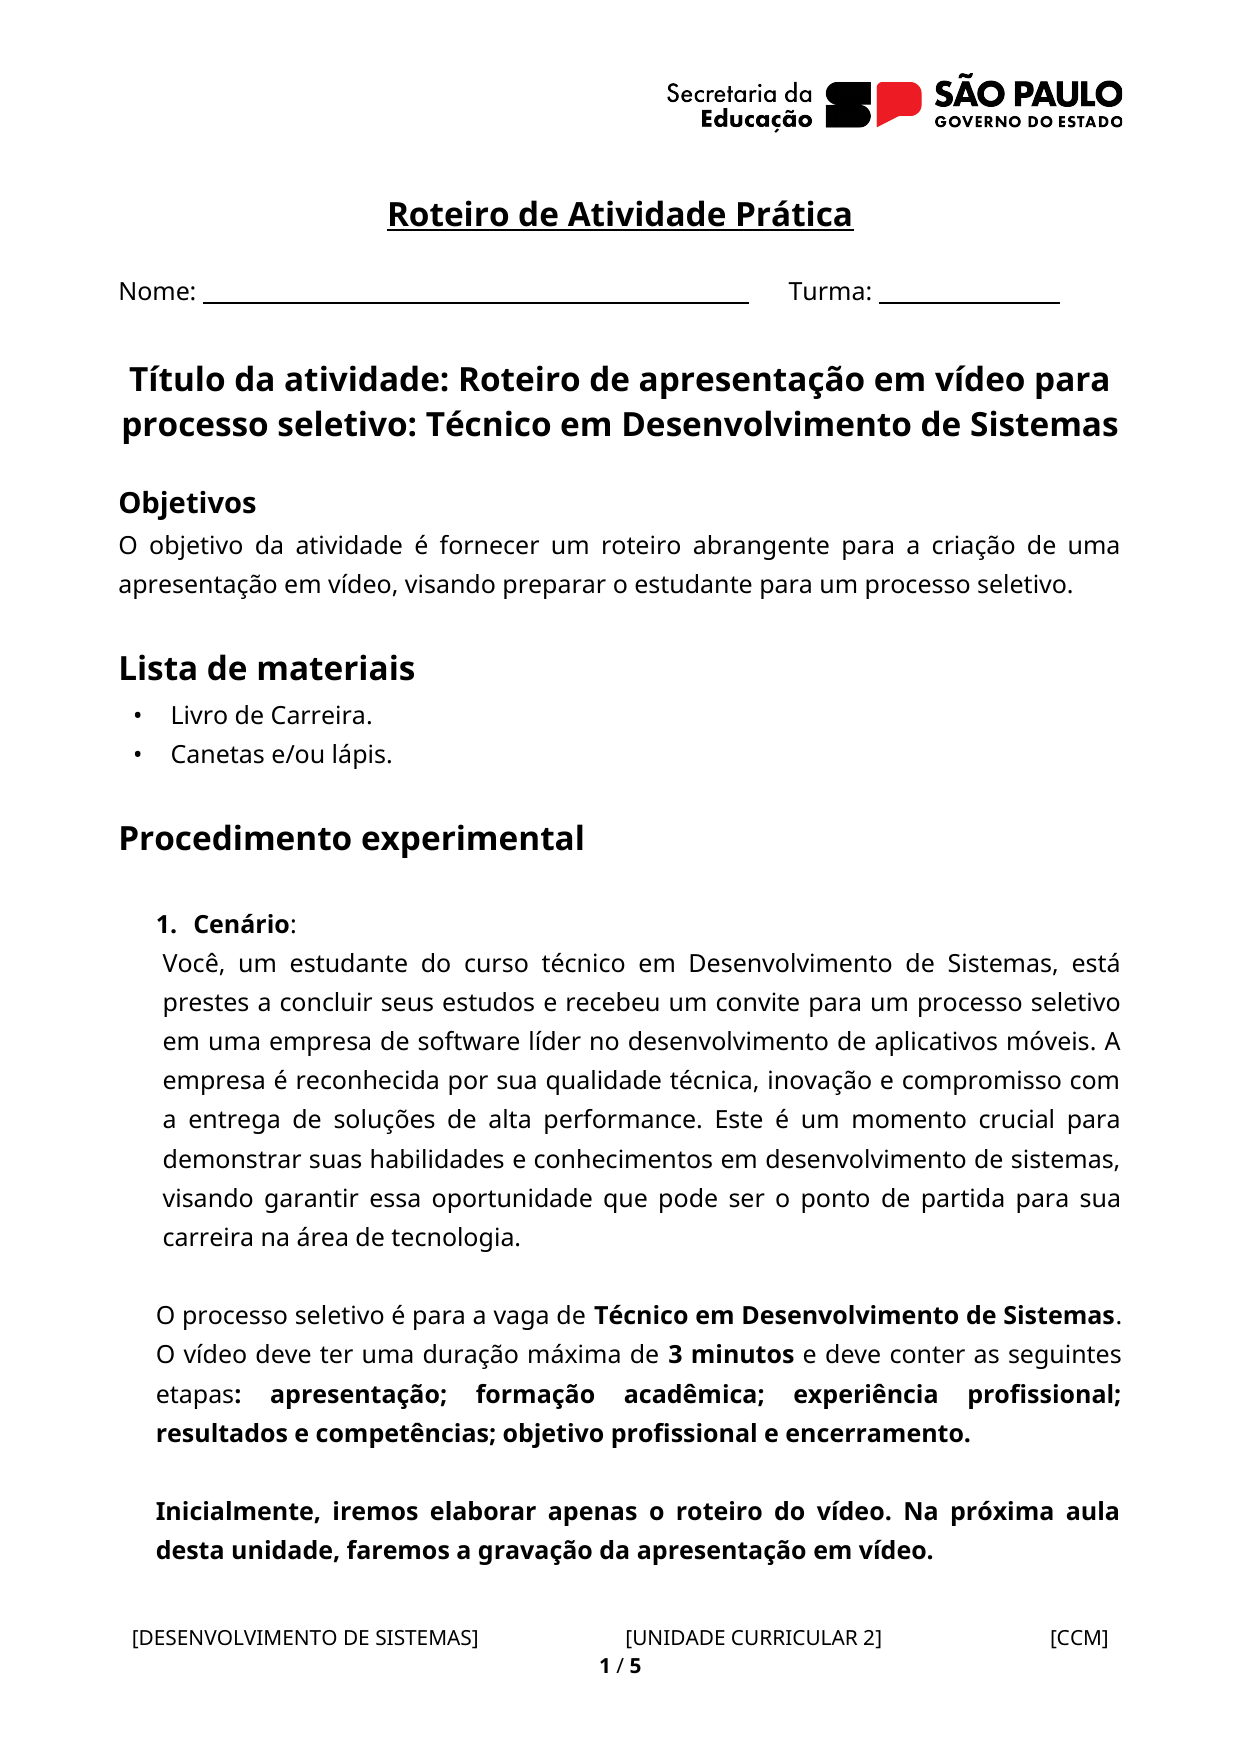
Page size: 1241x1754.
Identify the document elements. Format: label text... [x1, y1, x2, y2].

text Você, um estudante do curso técnico em Desenvolvimento de Sistemas, está prestes a concluir seus estudos e recebeu um convite para um processo seletivo em uma empresa de software líder no desenvolvimento de aplicativos móveis. A empresa é reconhecida por sua qualidade técnica, inovação e compromisso com a entrega de soluções de alta performance. Este é um momento crucial para demonstrar suas habilidades e conhecimentos em desenvolvimento de sistemas, visando garantir essa oportunidade que pode ser o ponto de partida para sua carreira na área de tecnologia. [162, 945, 1122, 1254]
picture [667, 73, 1123, 133]
text Objetivos [118, 482, 1122, 522]
list Livro de Carreira. [133, 697, 1122, 731]
text Lista de materiais [118, 645, 1122, 691]
list Canetas e/ou lápis. [133, 737, 1122, 771]
text Título da atividade: Roteiro de apresentação em vídeo para processo seletivo: Técnico em Desenvolvimento de Sistemas [118, 355, 1122, 446]
text O processo seletivo é para a vaga de Técnico em Desenvolvimento de Sistemas. O vídeo deve ter uma duração máxima de 3 minutos e deve conter as seguintes etapas: apresentação; formação acadêmica; experiência profissional; resultados e competências; objetivo profissional e encerramento. [156, 1298, 1122, 1449]
text Procedimento experimental [118, 815, 1122, 860]
text O objetivo da atividade é fornecer um roteiro abrangente para a criação de uma apresentação em vídeo, visando preparar o estudante para um processo seletivo. [118, 528, 1122, 601]
subtitle Roteiro de Atividade Prática [118, 190, 1122, 236]
subtitle Nome: Turma: . [118, 274, 1122, 308]
list Cenário: [156, 906, 1122, 940]
text Inicialmente, iremos elaborar apenas o roteiro do vídeo. Na próxima aula desta unidade, faremos a gravação da apresentação em vídeo. [156, 1494, 1122, 1567]
